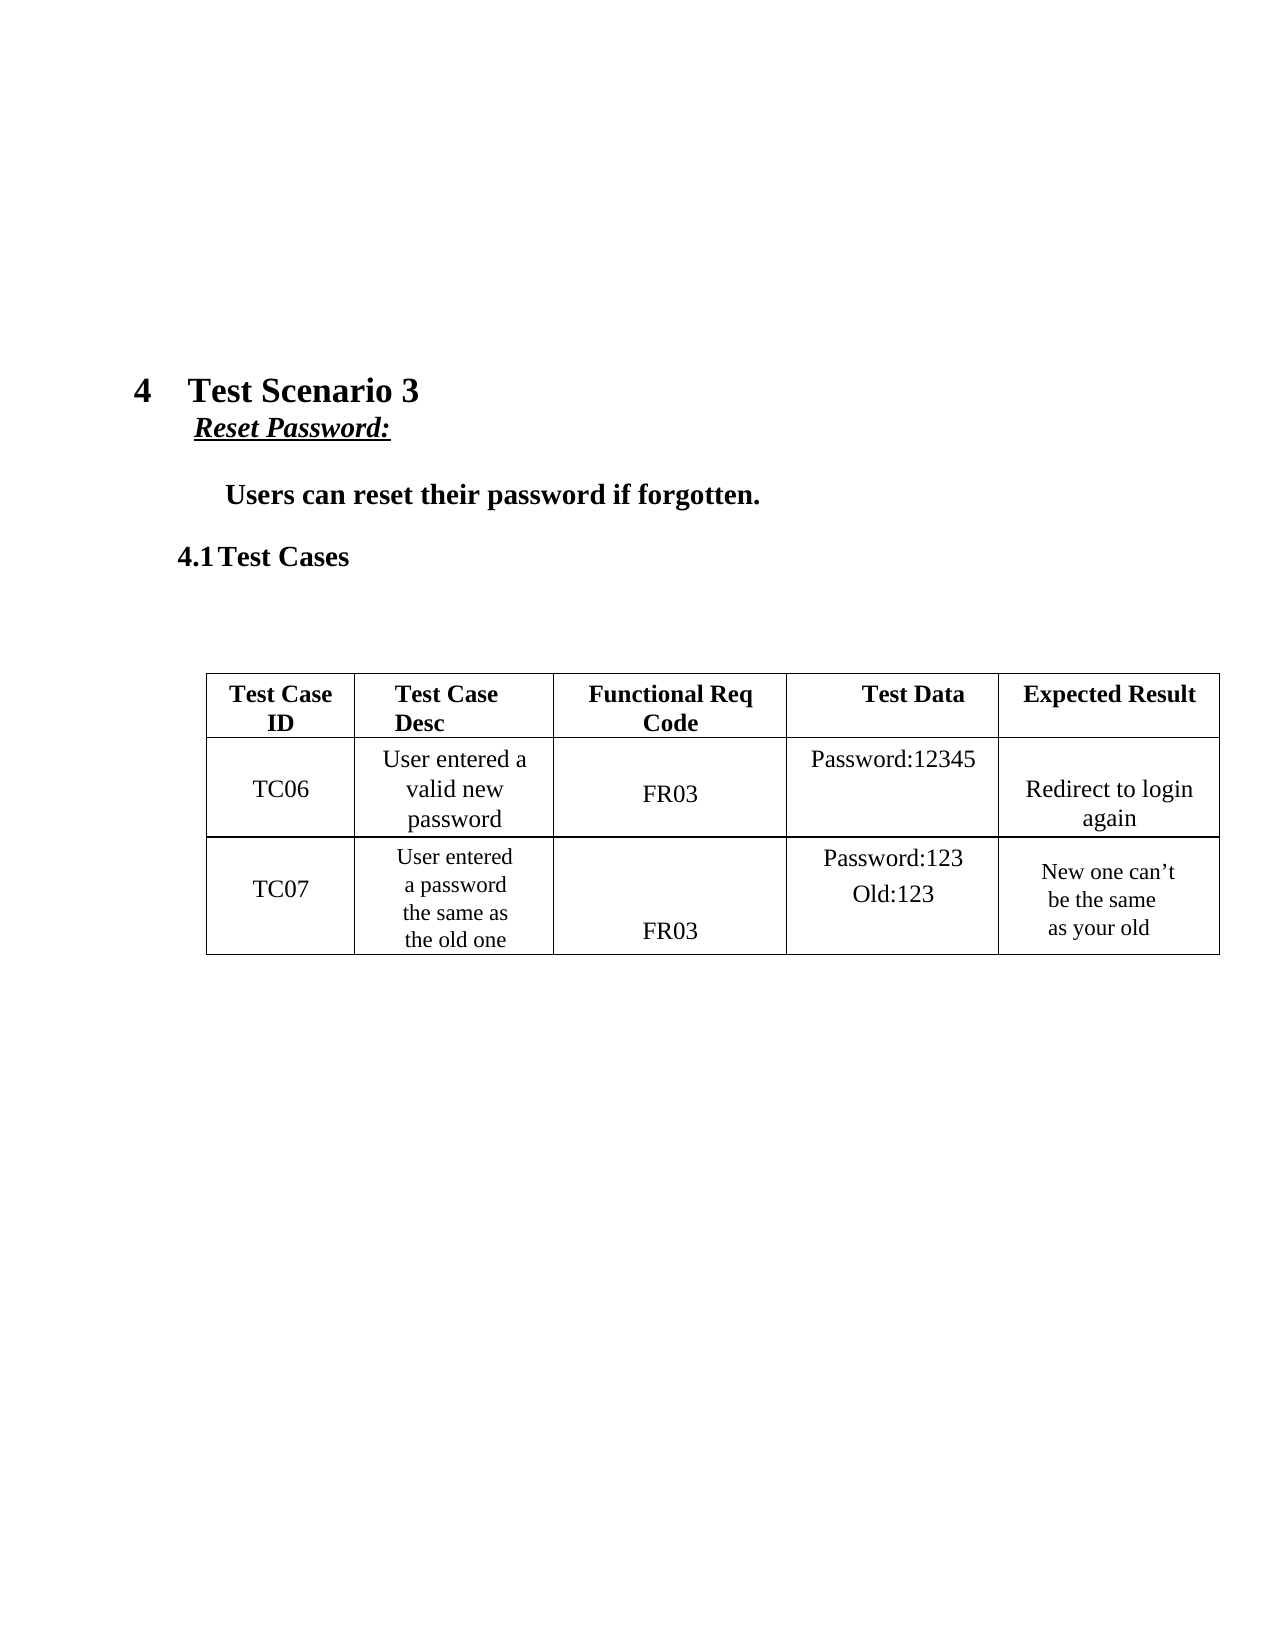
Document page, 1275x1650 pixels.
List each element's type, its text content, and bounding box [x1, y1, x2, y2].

table_cell TC06 [207, 738, 354, 836]
table_cell FR03 [554, 738, 786, 836]
subtitle Test Scenario 3 [133, 369, 1275, 410]
subtitle Test Cases [177, 539, 1275, 573]
table_header Test Data [787, 674, 998, 737]
table_cell Password:12345 [787, 738, 998, 836]
text Users can reset their password if forgotten. [225, 477, 1275, 511]
table_header Test Case ID [207, 674, 354, 737]
table_cell New one can’t be the same as your old [999, 838, 1219, 954]
table_cell User entered a valid new password [355, 738, 553, 836]
table_cell Password:123 Old:123 [787, 838, 998, 954]
table_cell Redirect to login again [999, 738, 1219, 836]
table_cell TC07 [207, 838, 354, 954]
table_header Expected Result [999, 674, 1219, 737]
table_header Functional Req Code [554, 674, 786, 737]
text Reset Password: [150, 410, 1275, 443]
table_header Test Case Desc [355, 674, 553, 737]
table_cell FR03 [554, 838, 786, 954]
table_cell User entered a password the same as the old one [355, 838, 553, 954]
